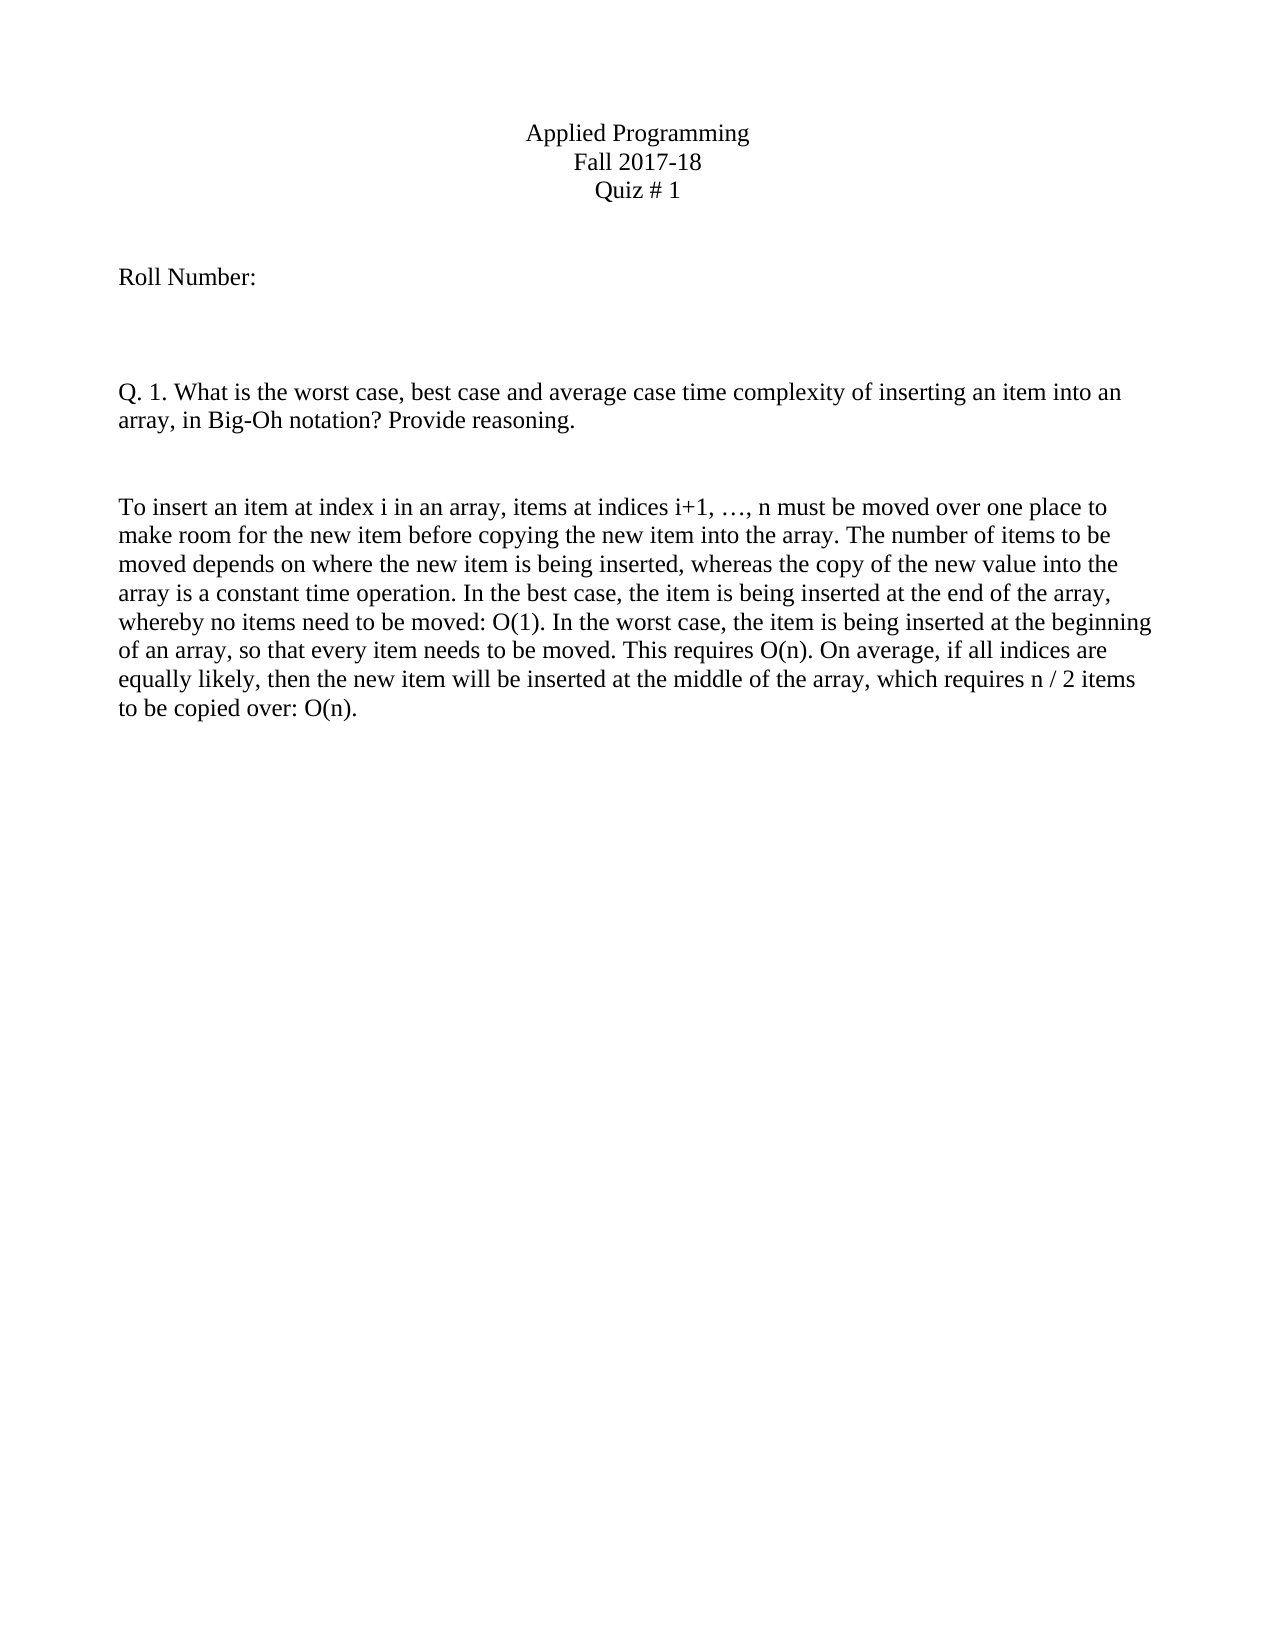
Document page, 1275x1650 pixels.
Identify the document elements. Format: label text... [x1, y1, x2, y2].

text Applied Programming [118, 118, 1157, 147]
text Roll Number: [118, 262, 1157, 291]
text Quiz # 1 [118, 176, 1157, 204]
text To insert an item at index i in an array, items at indices i+1, …, n must be moved over one place to make room for the new item before copying the new item into the array. The number of items to be moved depends on where the new item is being inserted, whereas the copy of the new value into the array is a constant time operation. In the best case, the item is being inserted at the end of the array, whereby no items need to be moved: O(1). In the worst case, the item is being inserted at the beginning of an array, so that every item needs to be moved. This requires O(n). On average, if all indices are equally likely, then the new item will be inserted at the middle of the array, which requires n / 2 items to be copied over: O(n). [118, 492, 1157, 722]
text Fall 2017-18 [118, 147, 1157, 176]
text Q. 1. What is the worst case, best case and average case time complexity of inserting an item into an array, in Big-Oh notation? Provide reasoning. [118, 377, 1157, 434]
